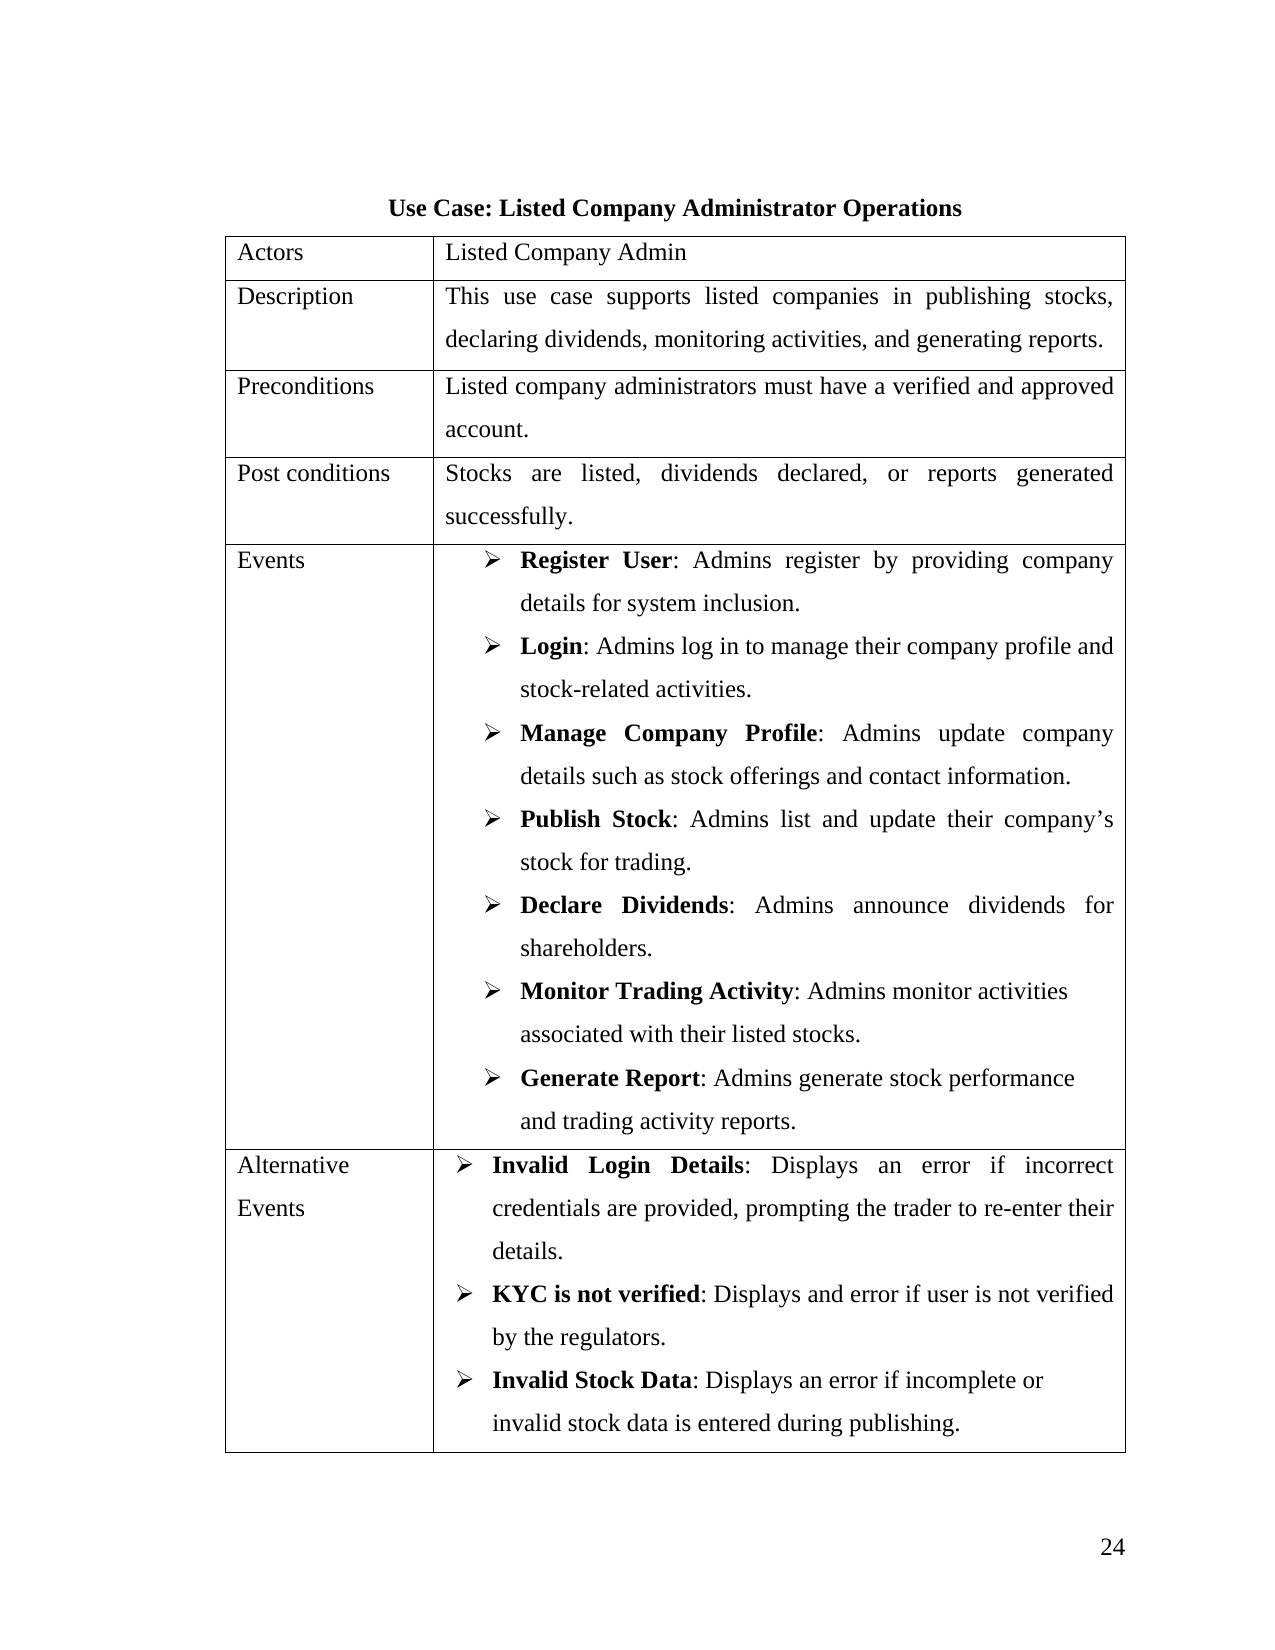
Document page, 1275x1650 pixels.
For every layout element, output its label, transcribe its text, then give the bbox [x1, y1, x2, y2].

table_header Actors [226, 237, 433, 280]
table_cell Alternative Events [226, 1150, 433, 1452]
table_cell Description [226, 281, 433, 370]
table_cell Stocks are listed, dividends declared, or reports generated successfully. [434, 458, 1125, 544]
table_cell Invalid Login Details: Displays an error if incorrect credentials are provided, prompting the trader to re-enter their details. KYC is not verified: Displays and error if user is not verified by the regulators. Invalid Stock Data: Displays an error if incomplete or invalid stock data is entered during publishing. [434, 1150, 1125, 1452]
table_cell This use case supports listed companies in publishing stocks, declaring dividends, monitoring activities, and generating reports. [434, 281, 1125, 370]
text Use Case: Listed Company Administrator Operations [225, 193, 1125, 222]
table_header Listed Company Admin [434, 237, 1125, 280]
table_cell Post conditions [226, 458, 433, 544]
table_cell Register User: Admins register by providing company details for system inclusion. Login: Admins log in to manage their company profile and stock-related activities. Manage Company Profile: Admins update company details such as stock offerings and contact information. Publish Stock: Admins list and update their company’s stock for trading. Declare Dividends: Admins announce dividends for shareholders. Monitor Trading Activity: Admins monitor activities associated with their listed stocks. Generate Report: Admins generate stock performance and trading activity reports. [434, 545, 1125, 1149]
table_cell Events [226, 545, 433, 1149]
table_cell Listed company administrators must have a verified and approved account. [434, 371, 1125, 457]
table_cell Preconditions [226, 371, 433, 457]
